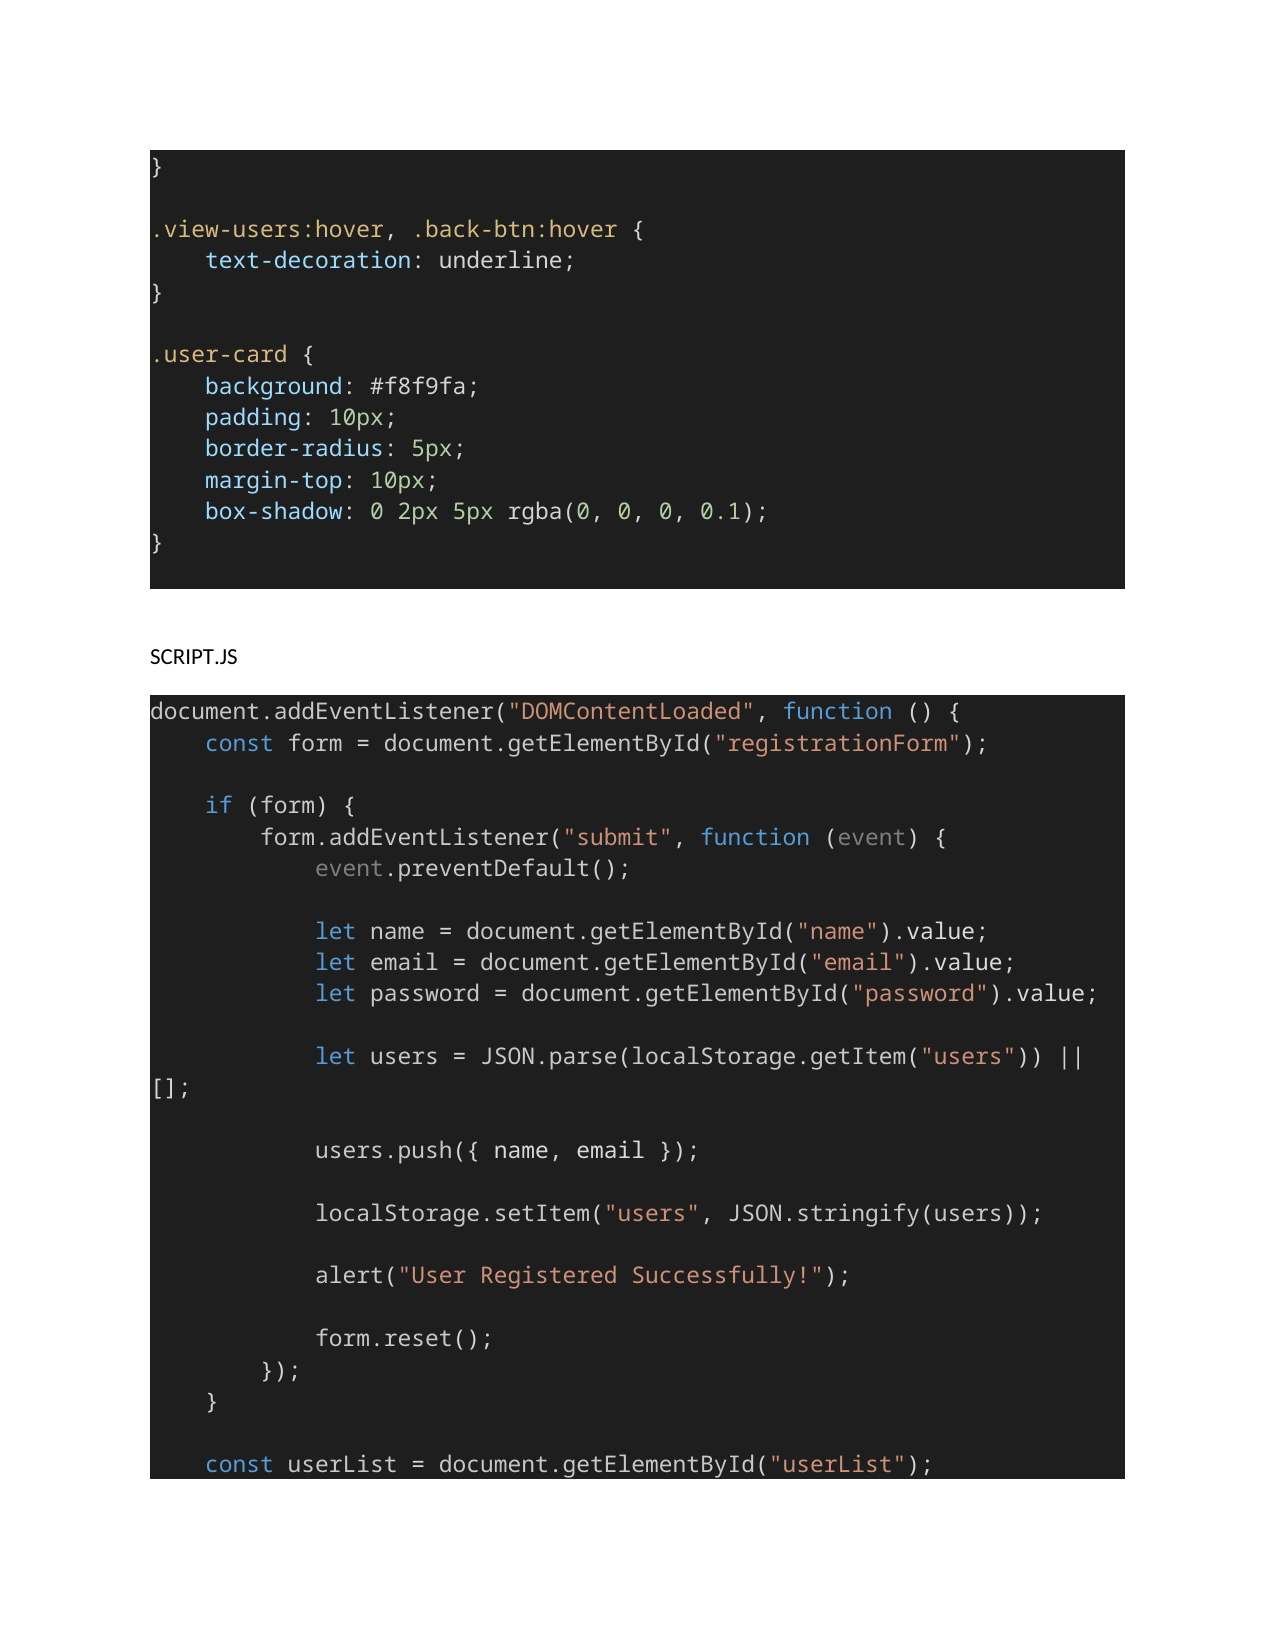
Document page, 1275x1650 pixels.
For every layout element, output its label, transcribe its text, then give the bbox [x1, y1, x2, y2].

text text-decoration: underline; [150, 244, 1125, 275]
text const userList = document.getElementById("userList"); [150, 1447, 1125, 1479]
text let password = document.getElementById("password").value; [150, 977, 1125, 1008]
text event.preventDefault(); [150, 852, 1125, 883]
text background: #f8f9fa; [150, 369, 1125, 401]
text }); [150, 1353, 1125, 1385]
text } [150, 1385, 1125, 1416]
text const form = document.getElementById("registrationForm"); [150, 726, 1125, 758]
text if (form) { [150, 789, 1125, 820]
text document.addEventListener("DOMContentLoaded", function () { [150, 695, 1125, 726]
text .user-card { [150, 338, 1125, 369]
text let name = document.getElementById("name").value; [150, 914, 1125, 946]
text } [150, 526, 1125, 558]
text users.push({ name, email }); [150, 1134, 1125, 1165]
text } [150, 150, 1125, 181]
text localStorage.setItem("users", JSON.stringify(users)); [150, 1197, 1125, 1228]
text border-radius: 5px; [150, 432, 1125, 463]
text .view-users:hover, .back-btn:hover { [150, 213, 1125, 244]
text alert("User Registered Successfully!"); [150, 1259, 1125, 1291]
text box-shadow: 0 2px 5px rgba(0, 0, 0, 0.1); [150, 495, 1125, 526]
text } [150, 275, 1125, 307]
text let email = document.getElementById("email").value; [150, 946, 1125, 977]
text form.reset(); [150, 1322, 1125, 1353]
text form.addEventListener("submit", function (event) { [150, 820, 1125, 852]
text let users = JSON.parse(localStorage.getItem("users")) || []; [150, 1040, 1125, 1103]
text SCRIPT.JS [150, 642, 1125, 670]
text padding: 10px; [150, 401, 1125, 432]
text margin-top: 10px; [150, 463, 1125, 495]
